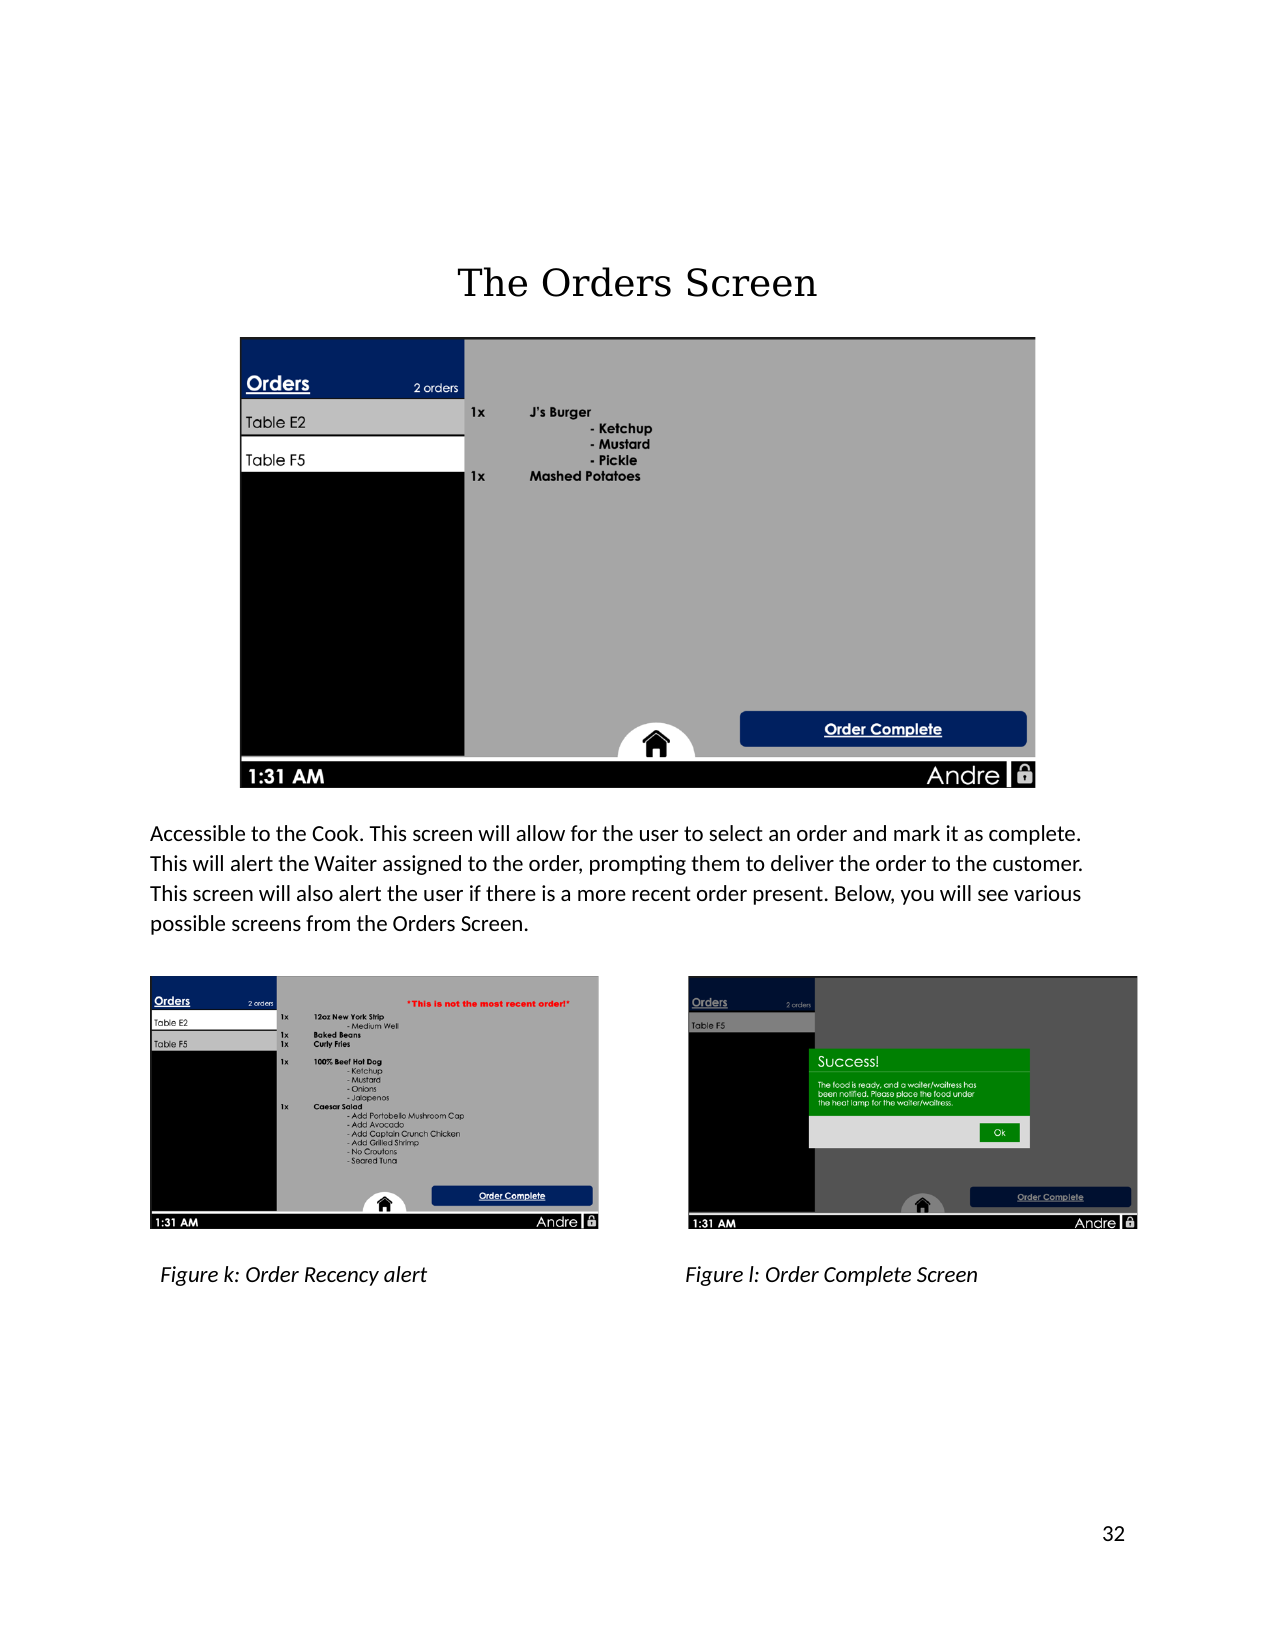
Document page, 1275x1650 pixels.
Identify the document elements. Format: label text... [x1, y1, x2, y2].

text Accessible to the Cook. This screen will allow for the user to select an order and mark it as complete. This will alert the Waiter assigned to the order, prompting them to deliver the order to the customer. This screen will also alert the user if there is a more recent order present. Below, you will see various possible screens from the Orders Screen. [150, 819, 1125, 937]
picture [688, 976, 1138, 1229]
picture [150, 976, 599, 1229]
picture [239, 337, 1036, 788]
subtitle The Orders Screen [150, 259, 1125, 304]
